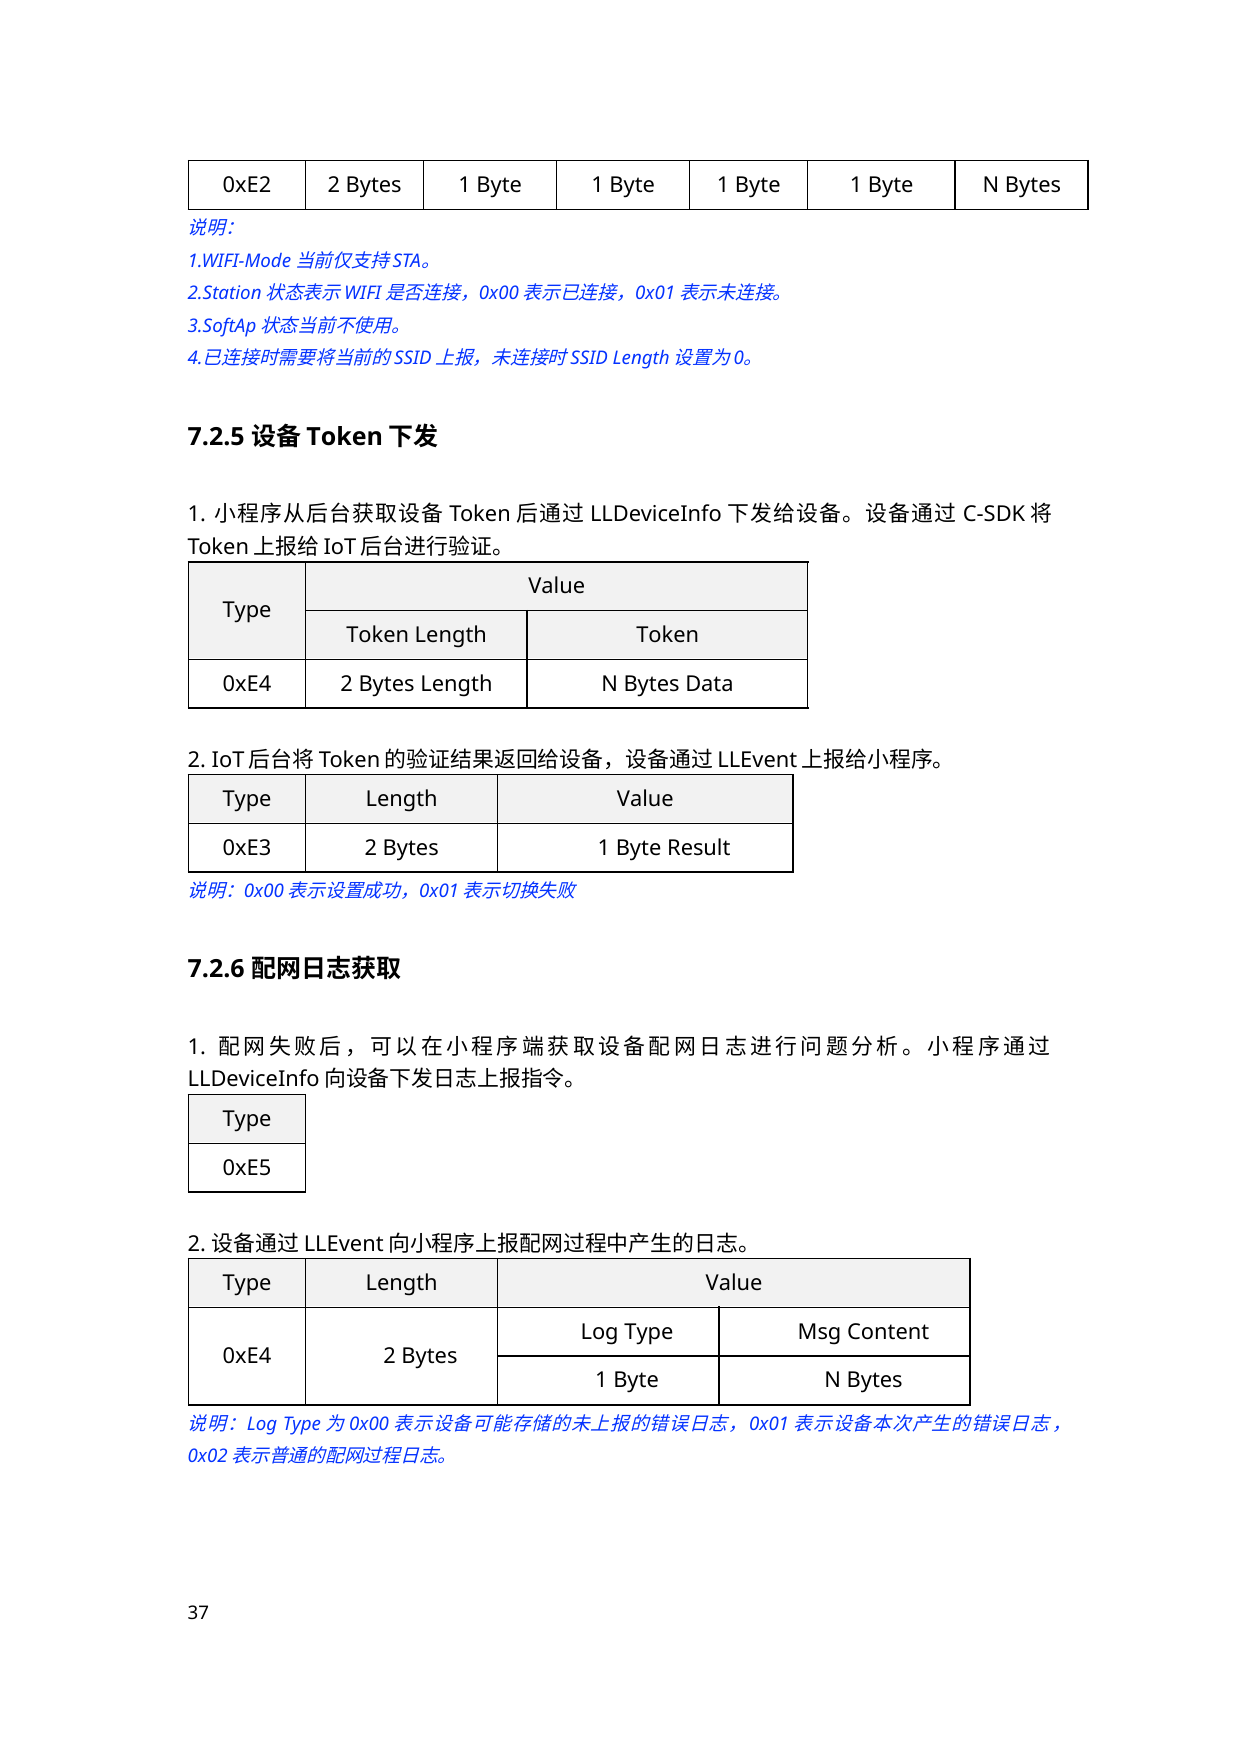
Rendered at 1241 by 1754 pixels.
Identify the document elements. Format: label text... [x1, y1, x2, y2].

table_header Length [306, 775, 497, 822]
table_cell Msg Content [720, 1308, 969, 1355]
table_cell 2 Bytes [306, 1308, 497, 1404]
table_cell N Bytes [720, 1357, 969, 1404]
text 4.已连接时需要将当前的SSID上报，未连接时SSID Length设置为0。 [187, 340, 1053, 373]
table_cell 1 Byte [690, 161, 807, 208]
subtitle 7.2.5 设备Token下发 [187, 402, 1053, 467]
text 2.Station状态表示WIFI是否连接，0x00表示已连接，0x01表示未连接。 [187, 275, 1053, 308]
table_cell 1 Byte Result [498, 824, 792, 871]
text 1.WIFI-Mode当前仅支持STA。 [187, 243, 1053, 275]
text 说明：Log Type为0x00表示设备可能存储的未上报的错误日志，0x01表示设备本次产生的错误日志，0x02表示普通的配网过程日志。 [187, 1406, 1053, 1471]
table_header Type [189, 1095, 305, 1142]
table_cell 0xE3 [189, 824, 305, 871]
text 说明： [187, 210, 1053, 243]
table_cell 2 Bytes [306, 824, 497, 871]
table_cell 0xE4 [189, 660, 305, 707]
subtitle 7.2.6 配网日志获取 [187, 934, 1053, 999]
table_header Value [498, 775, 792, 822]
table_cell 0xE4 [189, 1308, 305, 1404]
table_cell 2 Bytes Length [306, 660, 526, 707]
table_header Type [189, 1259, 305, 1306]
table_cell Token [528, 611, 807, 658]
table_header Value [306, 563, 807, 610]
text 1. 配网失败后，可以在小程序端获取设备配网日志进行问题分析。小程序通过LLDeviceInfo向设备下发日志上报指令。 [187, 1029, 1053, 1094]
table_cell 2 Bytes [306, 161, 423, 208]
text 说明：0x00表示设置成功，0x01表示切换失败 [187, 873, 1053, 905]
table_cell 1 Byte [498, 1357, 718, 1404]
text 1. 小程序从后台获取设备Token后通过LLDeviceInfo下发给设备。设备通过C-SDK将Token上报给IoT后台进行验证。 [187, 496, 1053, 561]
table_cell Log Type [498, 1308, 718, 1355]
table_cell 0xE2 [189, 161, 305, 208]
table_cell N Bytes Data [528, 660, 807, 707]
table_cell 1 Byte [424, 161, 556, 208]
text 2. 设备通过LLEvent向小程序上报配网过程中产生的日志。 [187, 1225, 1053, 1258]
table_cell 1 Byte [808, 161, 954, 208]
table_cell 1 Byte [557, 161, 689, 208]
text 3.SoftAp状态当前不使用。 [187, 308, 1053, 340]
table_cell N Bytes [956, 161, 1087, 208]
table_header Value [498, 1259, 969, 1306]
table_header Type [189, 775, 305, 822]
table_cell 0xE5 [189, 1144, 305, 1191]
text 2. IoT后台将Token的验证结果返回给设备，设备通过LLEvent上报给小程序。 [187, 741, 1053, 774]
table_header Type [189, 563, 305, 658]
table_cell Token Length [306, 611, 526, 658]
table_header Length [306, 1259, 497, 1306]
